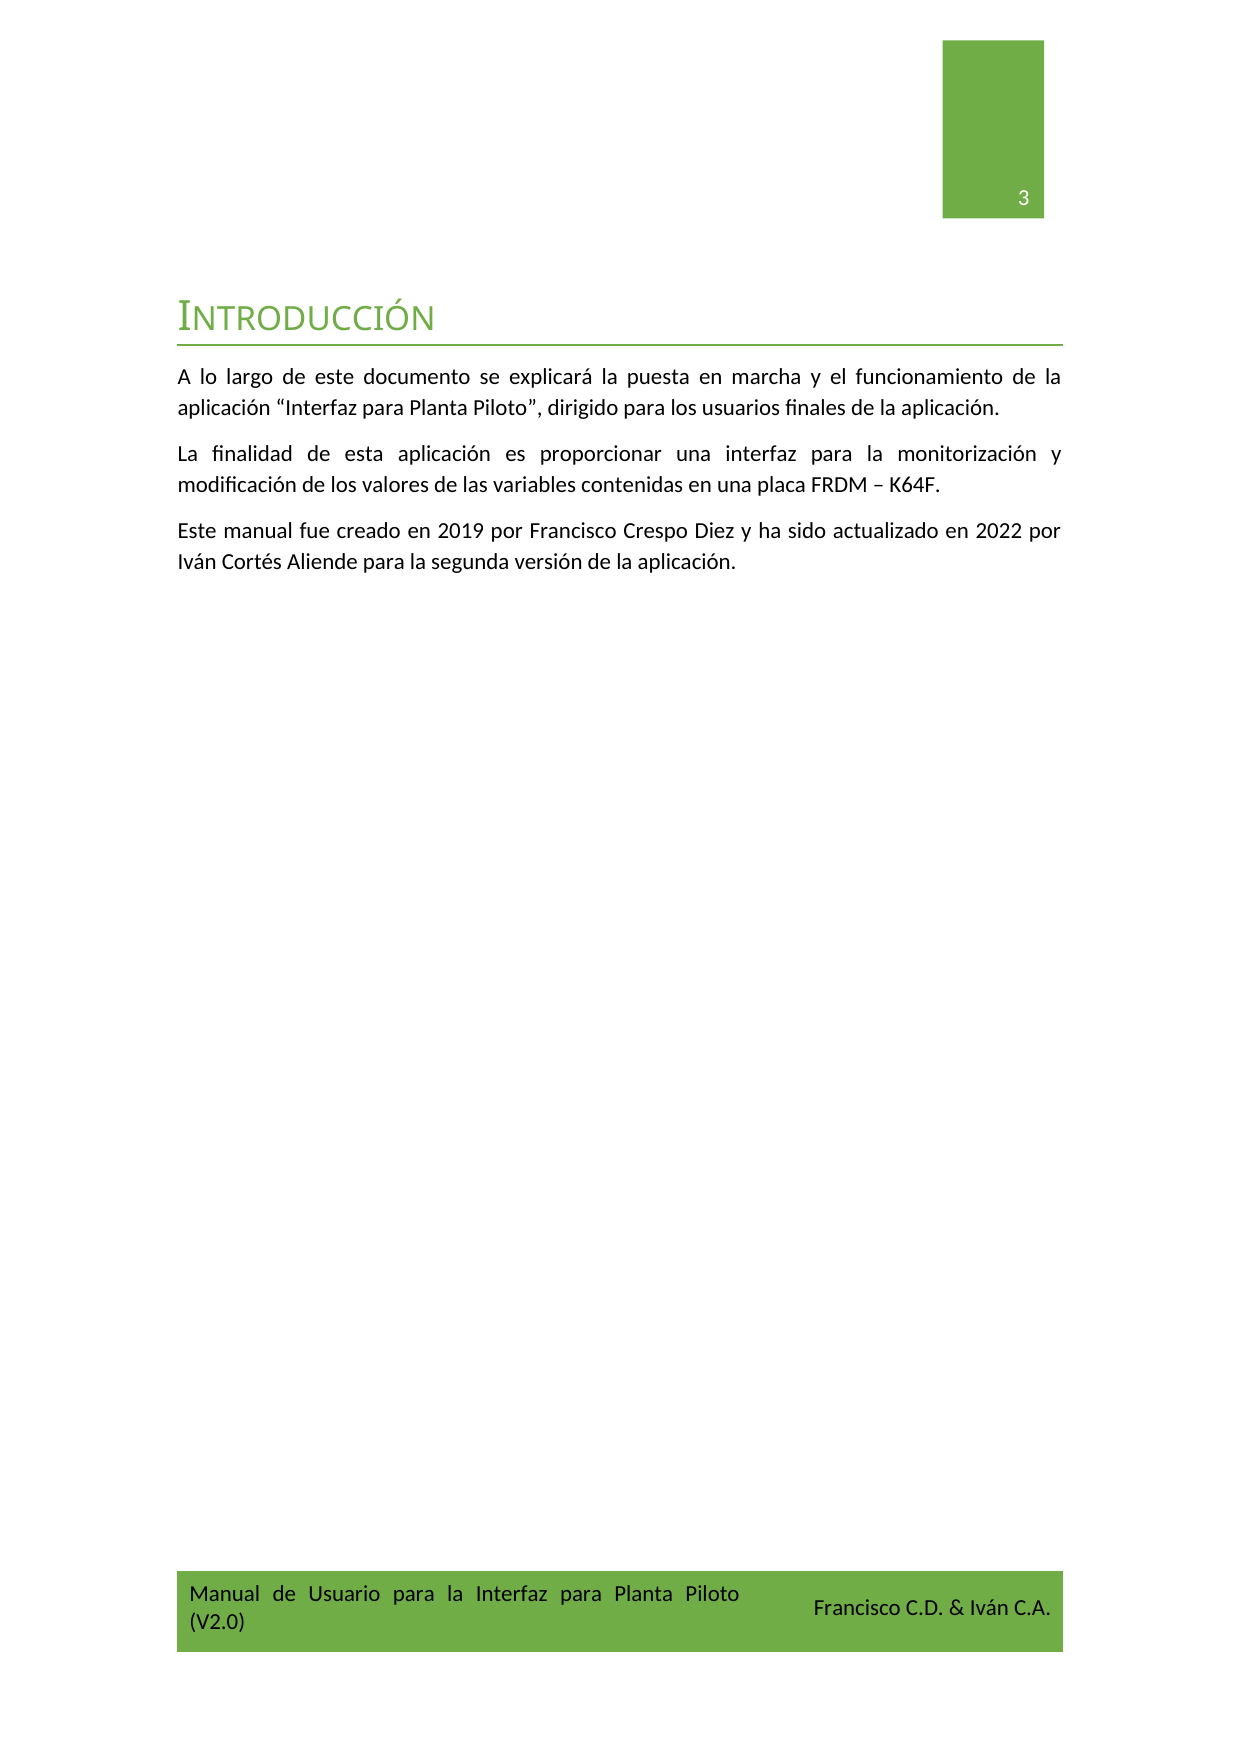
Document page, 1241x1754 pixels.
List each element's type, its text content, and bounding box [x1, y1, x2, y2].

text La finalidad de esta aplicación es proporcionar una interfaz para la monitorización y modificación de los valores de las variables contenidas en una placa FRDM – K64F. [177, 439, 1063, 498]
text Este manual fue creado en 2019 por Francisco Crespo Diez y ha sido actualizado en 2022 por Iván Cortés Aliende para la segunda versión de la aplicación. [177, 517, 1063, 575]
subtitle Introducción [177, 173, 1063, 344]
text A lo largo de este documento se explicará la puesta en marcha y el funcionamiento de la aplicación “Interfaz para Planta Piloto”, dirigido para los usuarios finales de la aplicación. [177, 362, 1063, 421]
